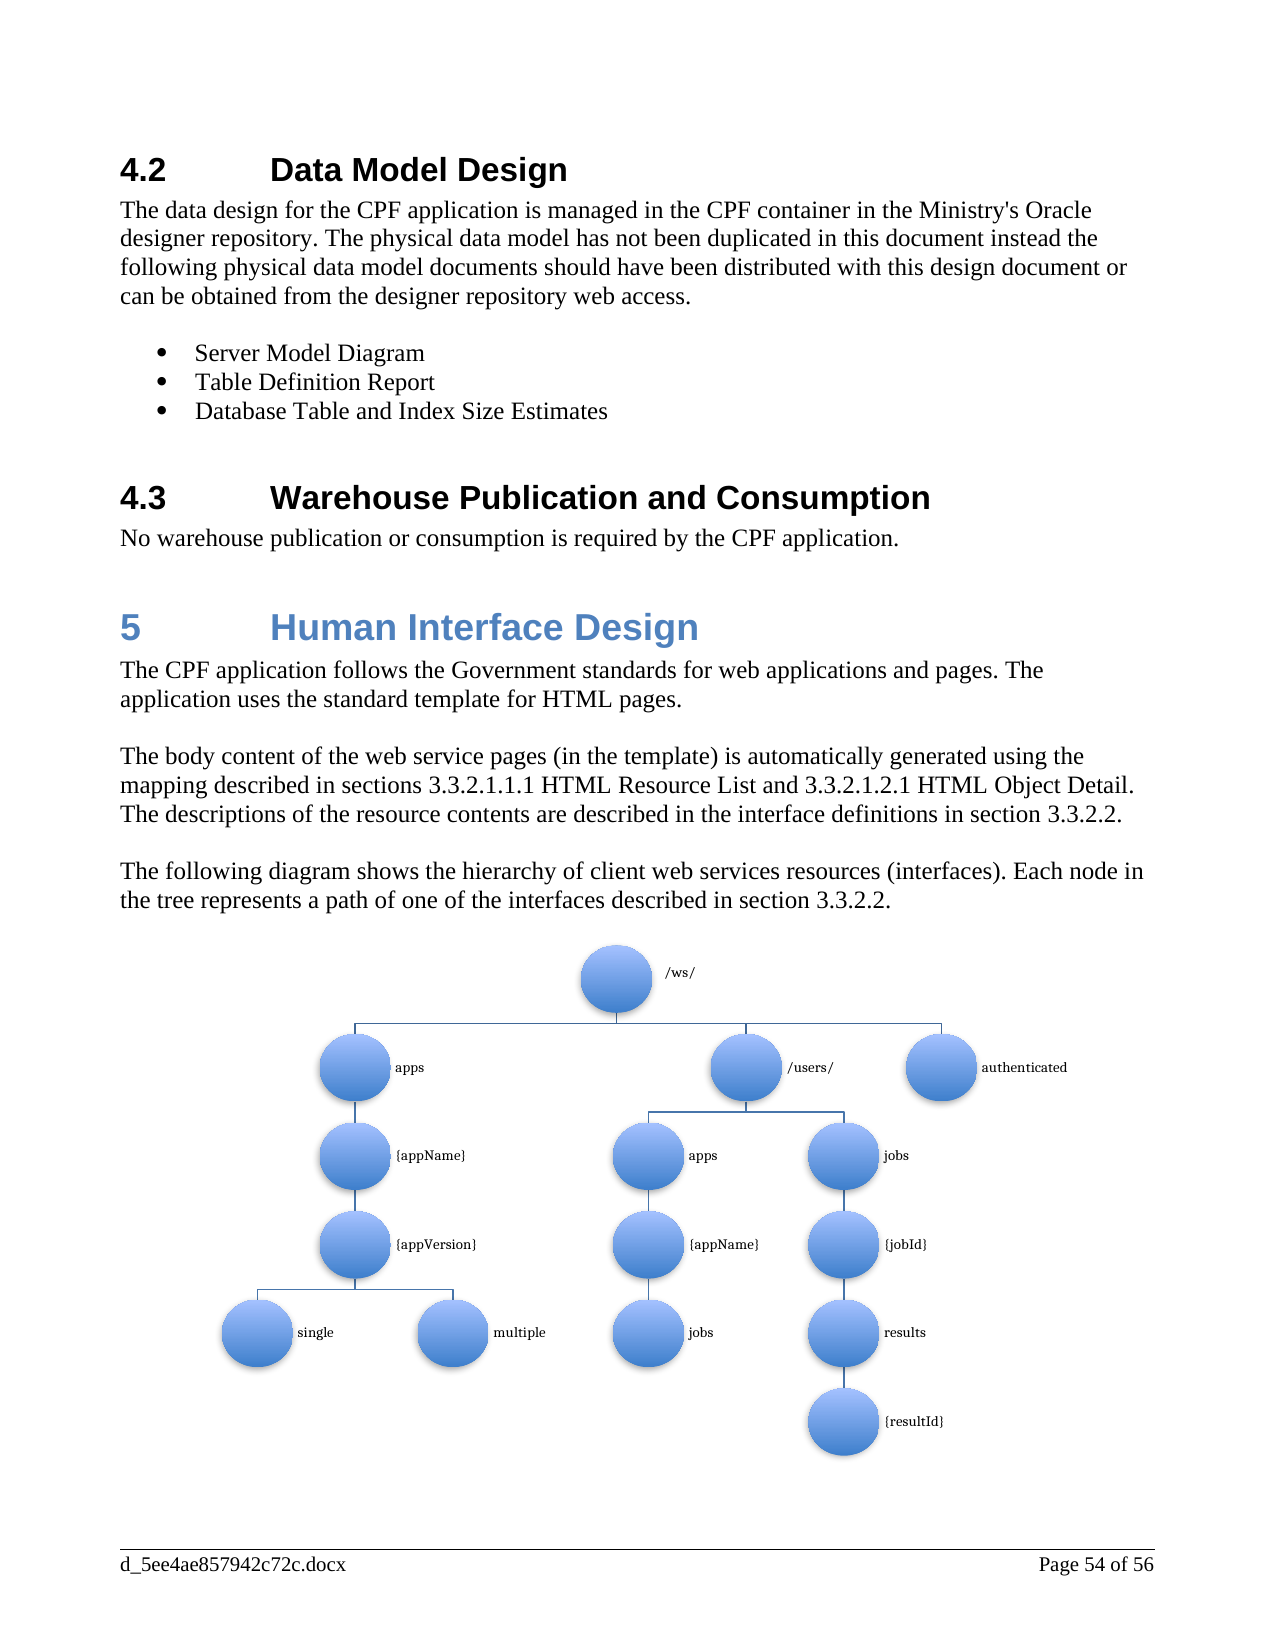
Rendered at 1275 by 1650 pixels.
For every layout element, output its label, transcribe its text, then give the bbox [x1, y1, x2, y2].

subtitle Data Model Design [120, 150, 1155, 188]
text The data design for the CPF application is managed in the CPF container in the Ministry's Oracle designer repository. The physical data model has not been duplicated in this document instead the following physical data model documents should have been distributed with this design document or can be obtained from the designer repository web access. [120, 195, 1155, 310]
text The CPF application follows the Government standards for web applications and pages. The application uses the standard template for HTML pages. [120, 655, 1155, 712]
list Server Model Diagram [157, 338, 1155, 367]
text The following diagram shows the hierarchy of client web services resources (interfaces). Each node in the tree represents a path of one of the interfaces described in section 3.3.2.2. [120, 856, 1155, 914]
text No warehouse publication or consumption is required by the CPF application. [120, 523, 1155, 552]
list Database Table and Index Size Estimates [157, 396, 1155, 425]
subtitle Human Interface Design [120, 606, 1155, 649]
list Table Definition Report [157, 367, 1155, 396]
text The body content of the web service pages (in the template) is automatically generated using the mapping described in sections 3.3.2.1.1.1 HTML Resource List and 3.3.2.1.2.1 HTML Object Detail. The descriptions of the resource contents are described in the interface definitions in section 3.3.2.2. [120, 741, 1155, 827]
subtitle Warehouse Publication and Consumption [120, 478, 1155, 517]
